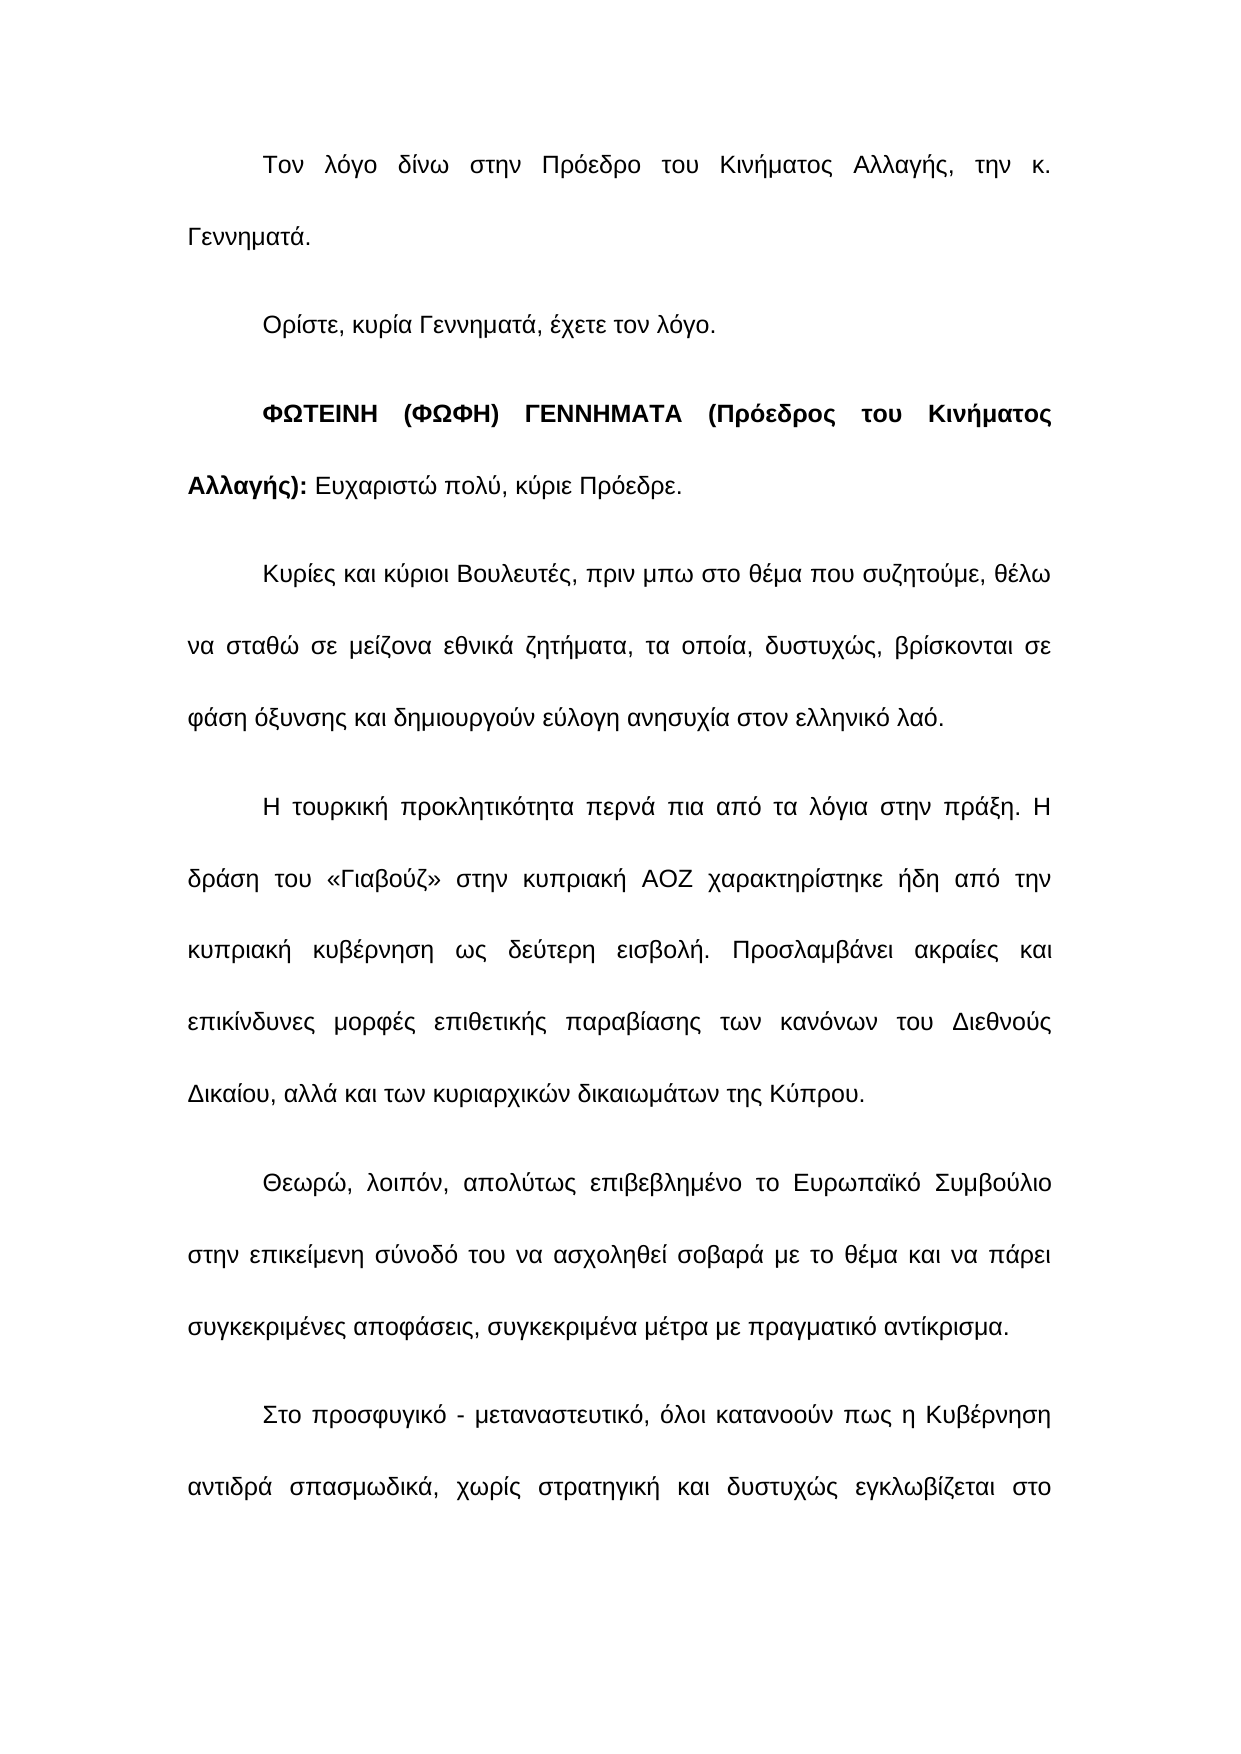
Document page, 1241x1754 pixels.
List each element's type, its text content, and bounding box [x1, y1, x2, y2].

text Ορίστε, κυρία Γεννηματά, έχετε τον λόγο. [187, 310, 1053, 339]
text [187, 1400, 1053, 1501]
text ΦΩΤΕΙΝΗ (ΦΩΦΗ) ΓΕΝΝΗΜΑΤΑ (Πρόεδρος του Κινήματος Αλλαγής): Ευχαριστώ πολύ, κύριε Πρόεδρε. [187, 399, 1053, 499]
text Κυρίες και κύριοι Βουλευτές, πριν μπω στο θέμα που συζητούμε, θέλω να σταθώ σε μείζονα εθνικά ζητήματα, τα οποία, δυστυχώς, βρίσκονται σε φάση όξυνσης και δημιουργούν εύλογη ανησυχία στον ελληνικό λαό. [187, 559, 1053, 732]
text Η τουρκική προκλητικότητα περνά πια από τα λόγια στην πράξη. Η δράση του «Γιαβούζ» στην κυπριακή ΑΟΖ χαρακτηρίστηκε ήδη από την κυπριακή κυβέρνηση ως δεύτερη εισβολή. Προσλαμβάνει ακραίες και επικίνδυνες μορφές επιθετικής παραβίασης των κανόνων του Διεθνούς Δικαίου, αλλά και των κυριαρχικών δικαιωμάτων της Κύπρου. [187, 792, 1053, 1108]
text Θεωρώ, λοιπόν, απολύτως επιβεβλημένο το Ευρωπαϊκό Συμβούλιο στην επικείμενη σύνοδό του να ασχοληθεί σοβαρά με το θέμα και να πάρει συγκεκριμένες αποφάσεις, συγκεκριμένα μέτρα με πραγματικό αντίκρισμα. [187, 1168, 1053, 1340]
text Τον λόγο δίνω στην Πρόεδρο του Κινήματος Αλλαγής, την κ. Γεννηματά. [187, 150, 1053, 251]
